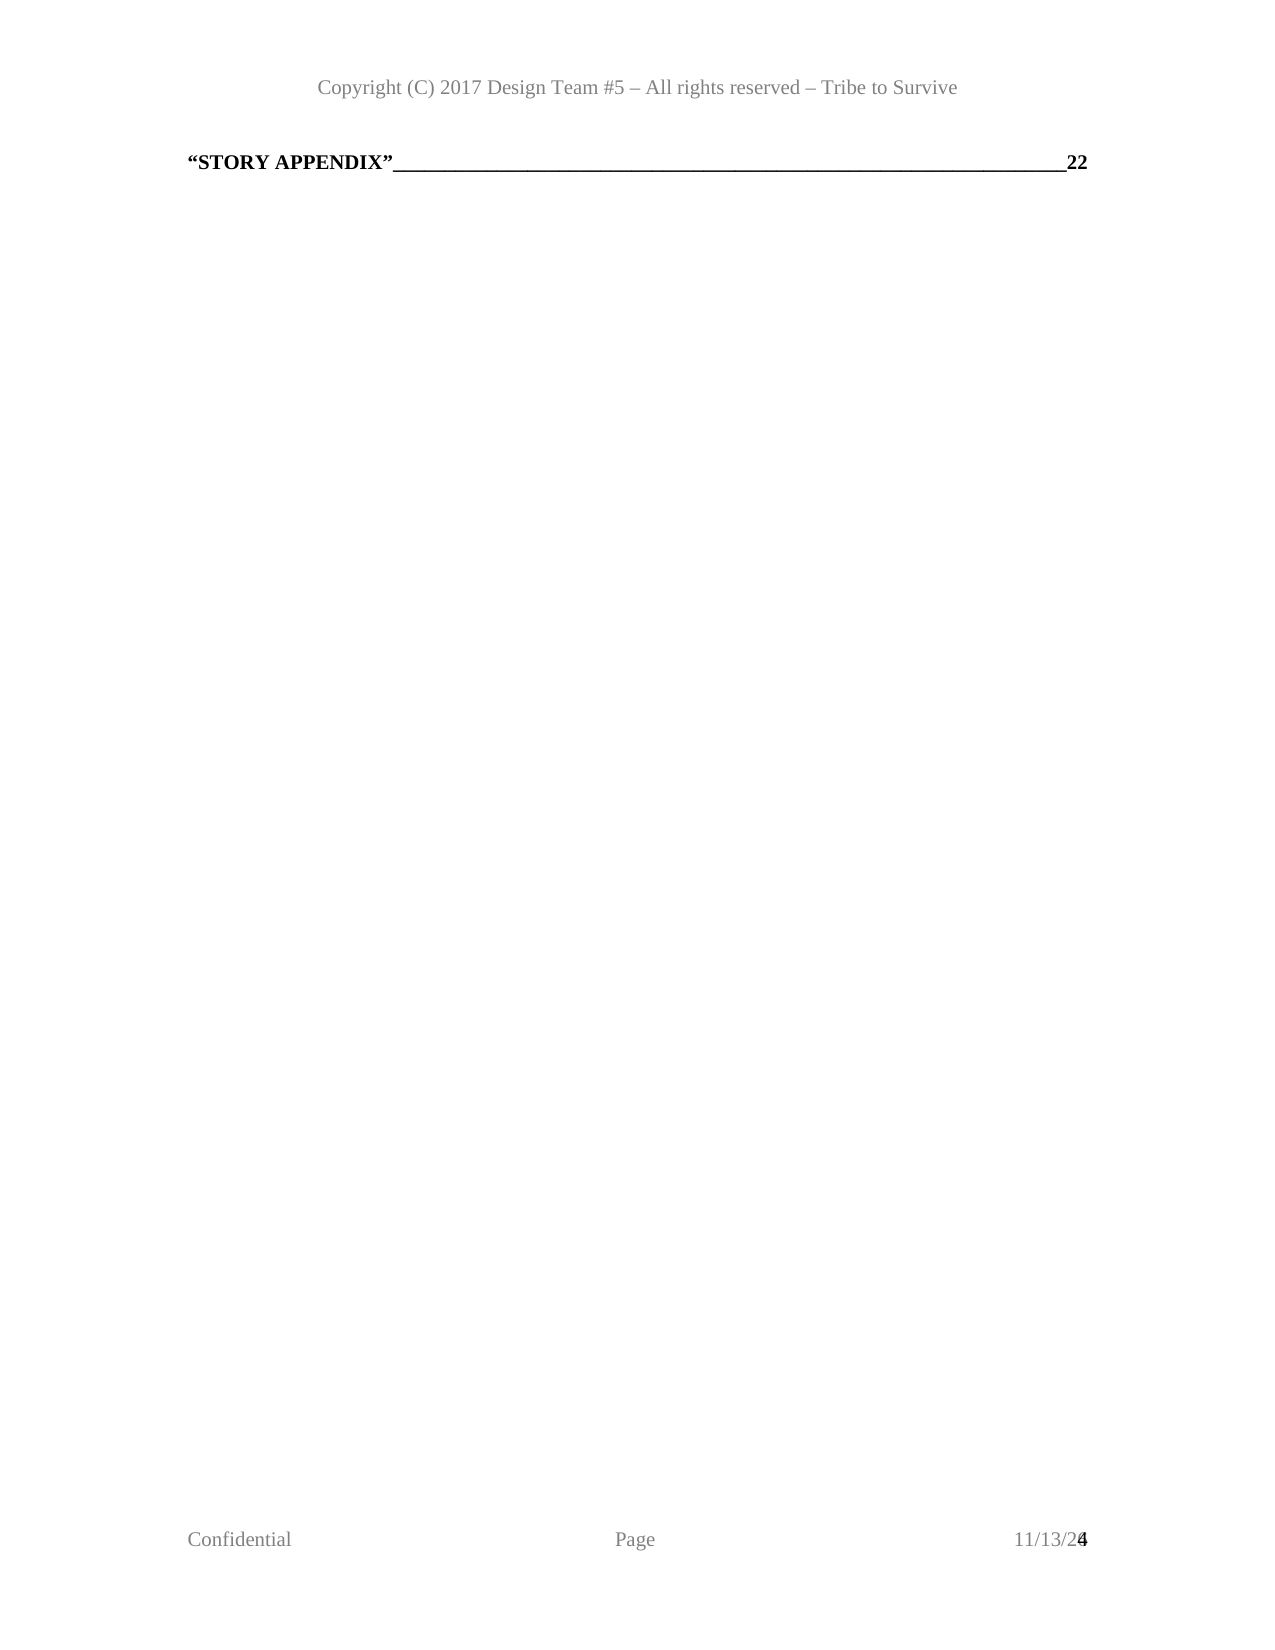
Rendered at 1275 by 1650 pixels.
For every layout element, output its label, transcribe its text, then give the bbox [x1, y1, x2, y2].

text “Story Appendix” 22 [187, 150, 1087, 174]
